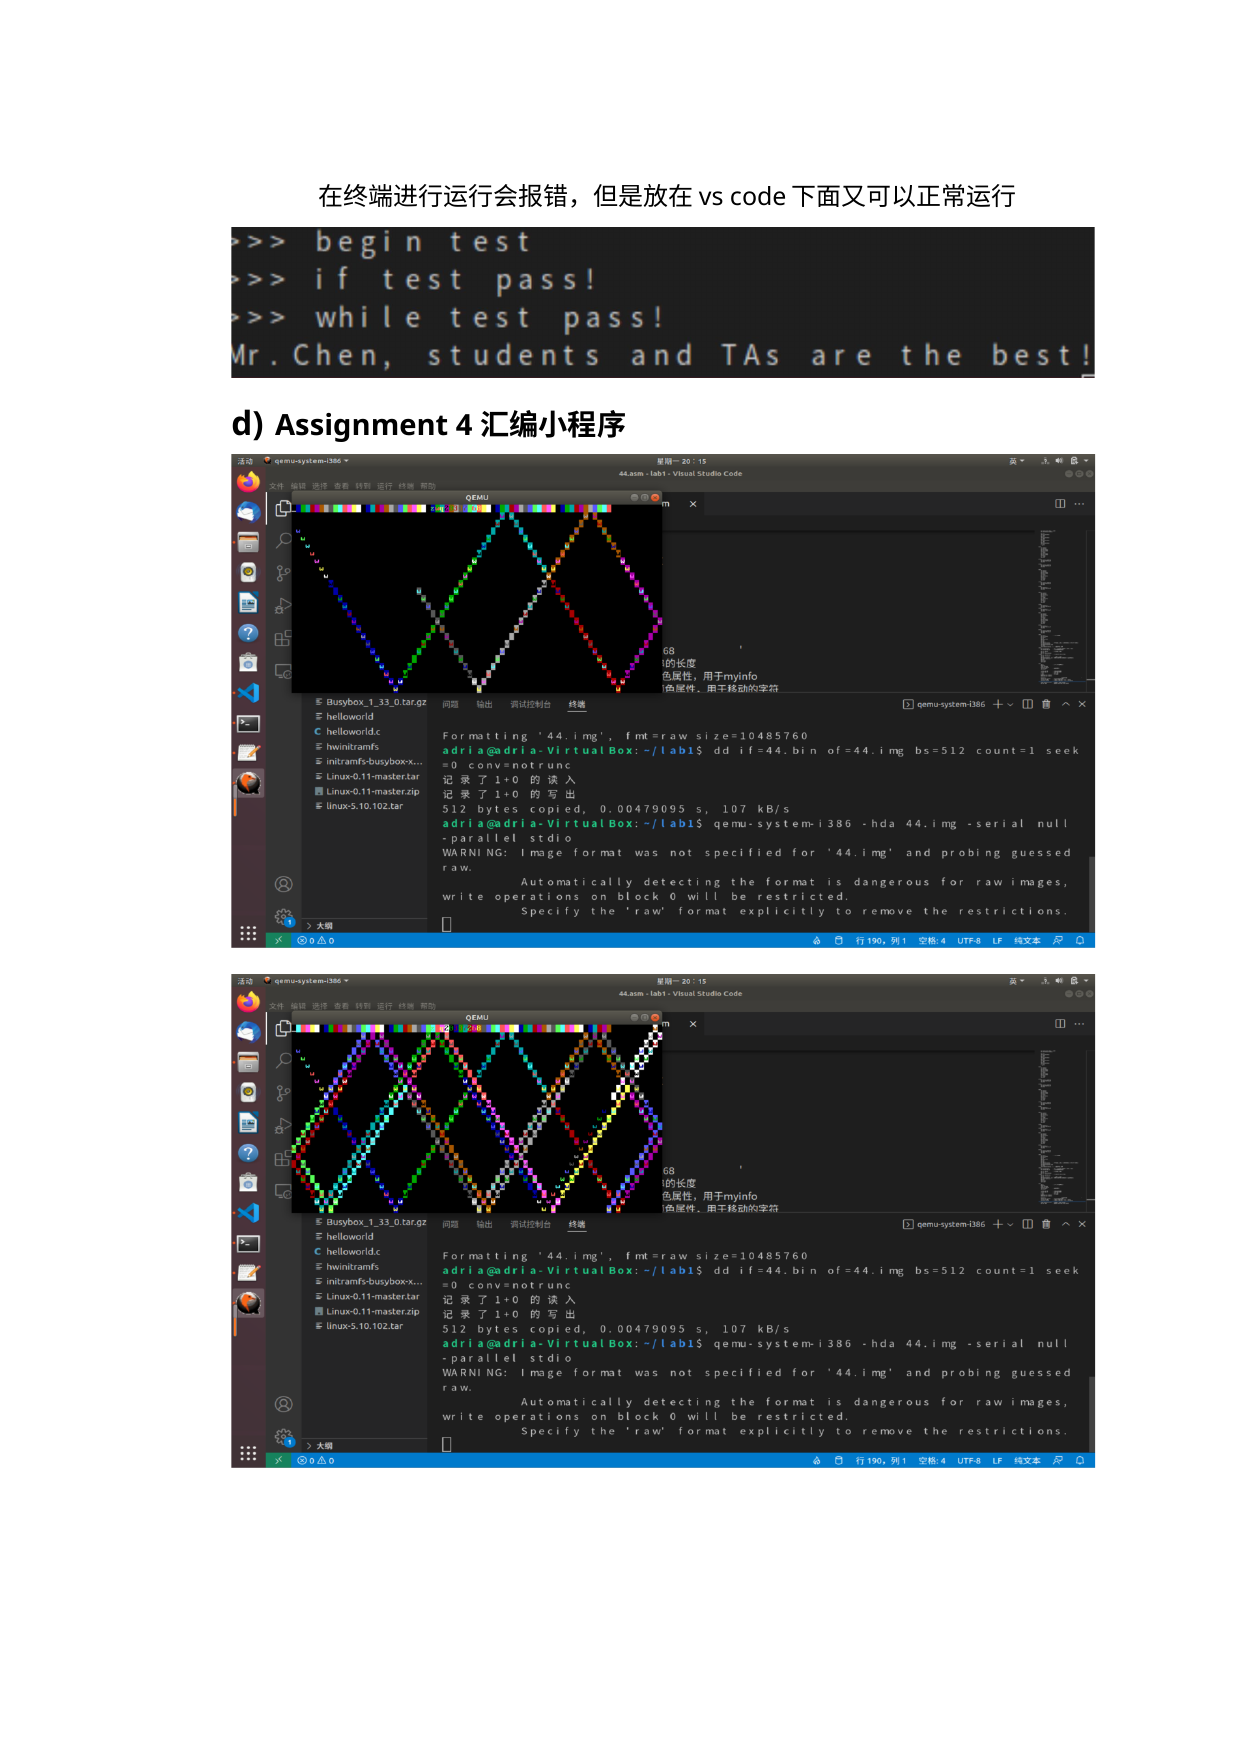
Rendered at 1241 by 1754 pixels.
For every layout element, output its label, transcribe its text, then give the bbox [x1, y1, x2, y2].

picture [231, 974, 1096, 1468]
picture [231, 454, 1096, 948]
list 在终端进行运行会报错，但是放在vs code下面又可以正常运行 [319, 162, 1053, 227]
picture [231, 227, 1095, 378]
list Assignment 4 汇编小程序 [231, 389, 1053, 454]
